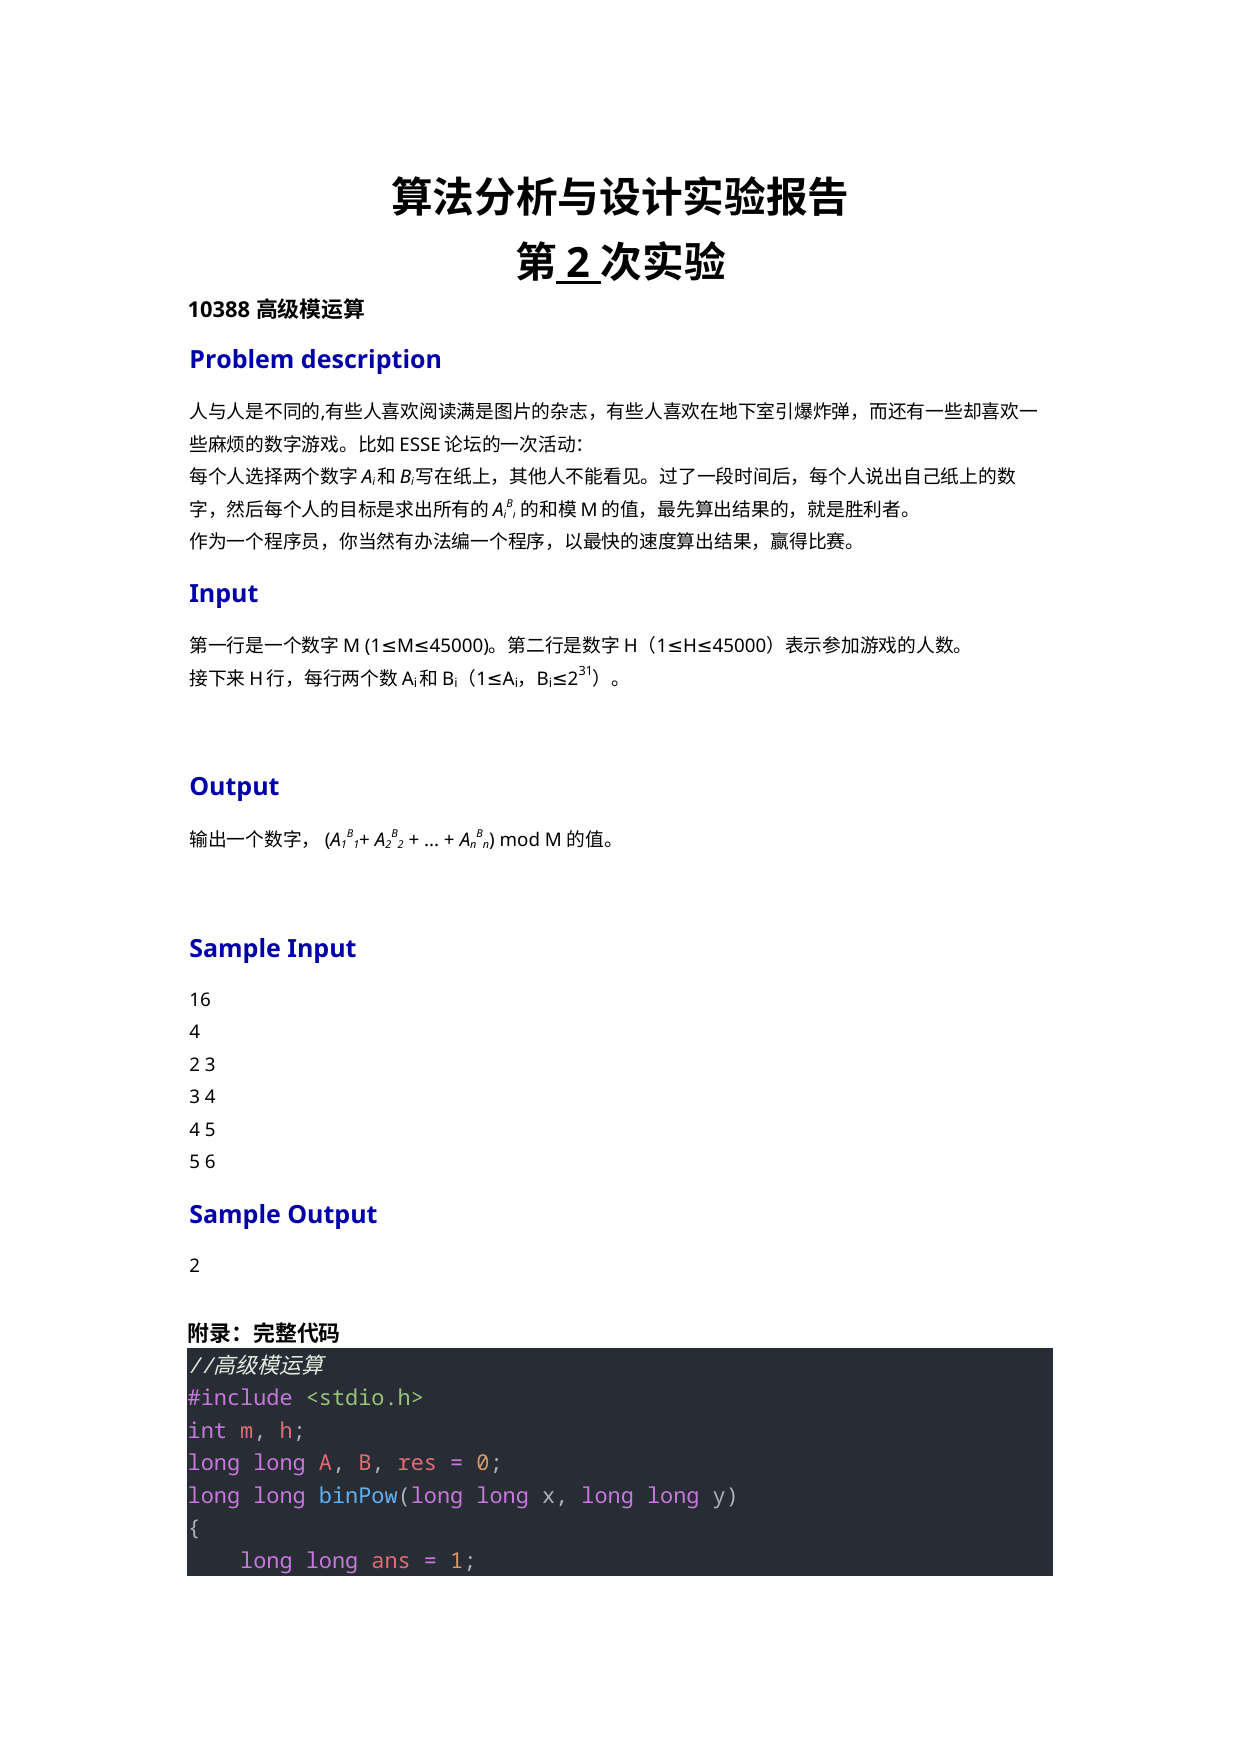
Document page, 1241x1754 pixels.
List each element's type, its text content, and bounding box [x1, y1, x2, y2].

table_cell Output [188, 752, 1053, 820]
text //高级模运算 [187, 1348, 1053, 1381]
table_cell 第一行是一个数字M (1≤M≤45000)。第二行是数字H（1≤H≤45000）表示参加游戏的人数。 接下来H行，每行两个数Ai和Bi（1≤Ai，Bi≤231）。 [188, 626, 1053, 752]
text 附录：完整代码 [187, 1316, 1053, 1348]
text { [187, 1511, 1053, 1543]
text #include <stdio.h> [187, 1381, 1053, 1413]
text int m, h; [187, 1413, 1053, 1446]
table_cell Sample Output [188, 1180, 1053, 1248]
text 10388 高级模运算 [187, 292, 1053, 324]
text long long binPow(long long x, long long y) [187, 1478, 1053, 1511]
text long long A, B, res = 0; [187, 1446, 1053, 1478]
table_cell Input [188, 558, 1053, 626]
table_cell 人与人是不同的,有些人喜欢阅读满是图片的杂志，有些人喜欢在地下室引爆炸弹，而还有一些却喜欢一些麻烦的数字游戏。比如ESSE论坛的一次活动： 每个人选择两个数字Ai和Bi写在纸上，其他人不能看见。过了一段时间后，每个人说出自己纸上的数字，然后每个人的目标是求出所有的AiBi 的和模M的值，最先算出结果的，就是胜利者。 作为一个程序员，你当然有办法编一个程序，以最快的速度算出结果，赢得比赛。 [188, 393, 1053, 558]
table_cell 输出一个数字， (A1B1+ A2B2 + ... + AnBn) mod M 的值。 [188, 820, 1053, 913]
text long long ans = 1; [187, 1543, 1053, 1576]
text 第 2 次实验 [187, 227, 1053, 292]
table_header Problem description [188, 325, 1053, 393]
table_cell Sample Input [188, 913, 1053, 981]
text 算法分析与设计实验报告 [187, 162, 1053, 227]
